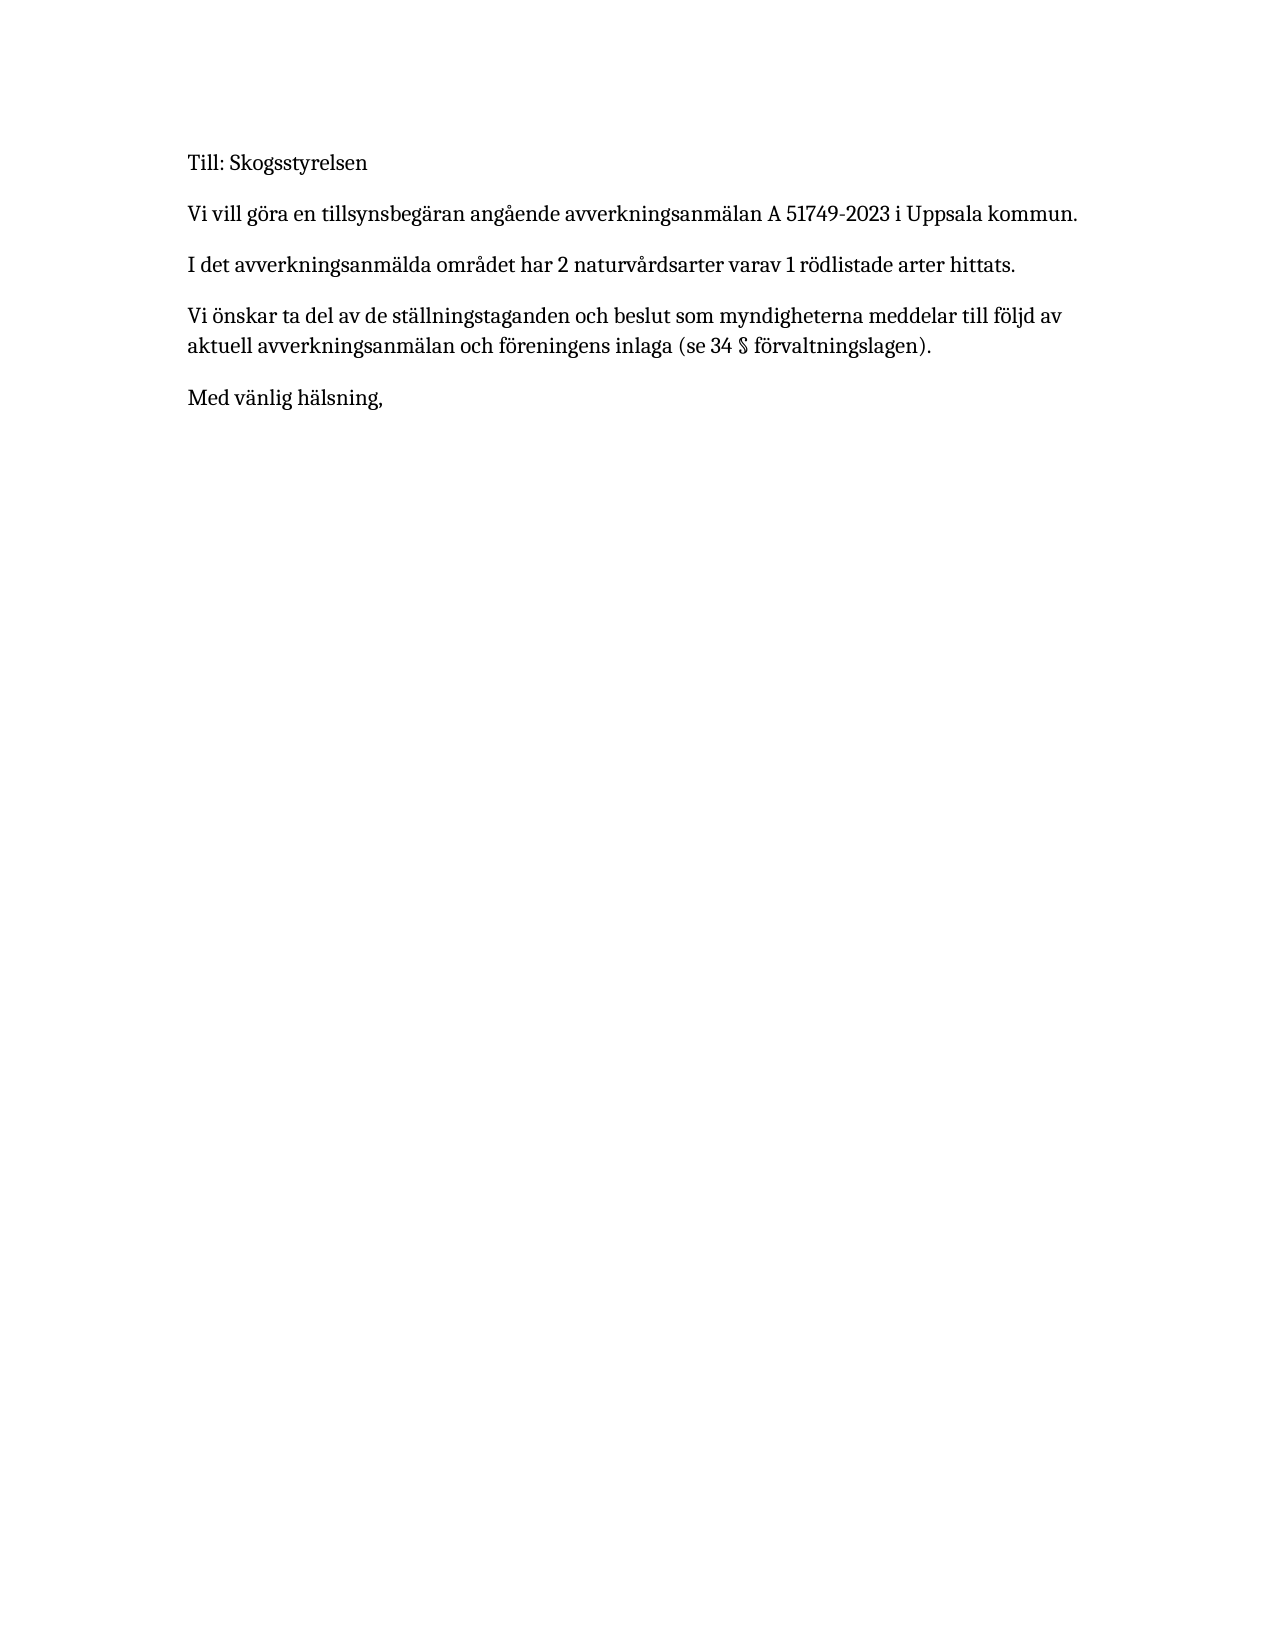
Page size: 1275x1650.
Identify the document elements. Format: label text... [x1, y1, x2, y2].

text Till: Skogsstyrelsen [187, 150, 1087, 176]
text I det avverkningsanmälda området har 2 naturvårdsarter varav 1 rödlistade arter hittats. [187, 252, 1087, 278]
text Vi önskar ta del av de ställningstaganden och beslut som myndigheterna meddelar till följd av aktuell avverkningsanmälan och föreningens inlaga (se 34 § förvaltningslagen). [187, 303, 1087, 360]
text Vi vill göra en tillsynsbegäran angående avverkningsanmälan A 51749-2023 i Uppsala kommun. [187, 201, 1087, 227]
text Med vänlig hälsning, [187, 384, 1087, 441]
